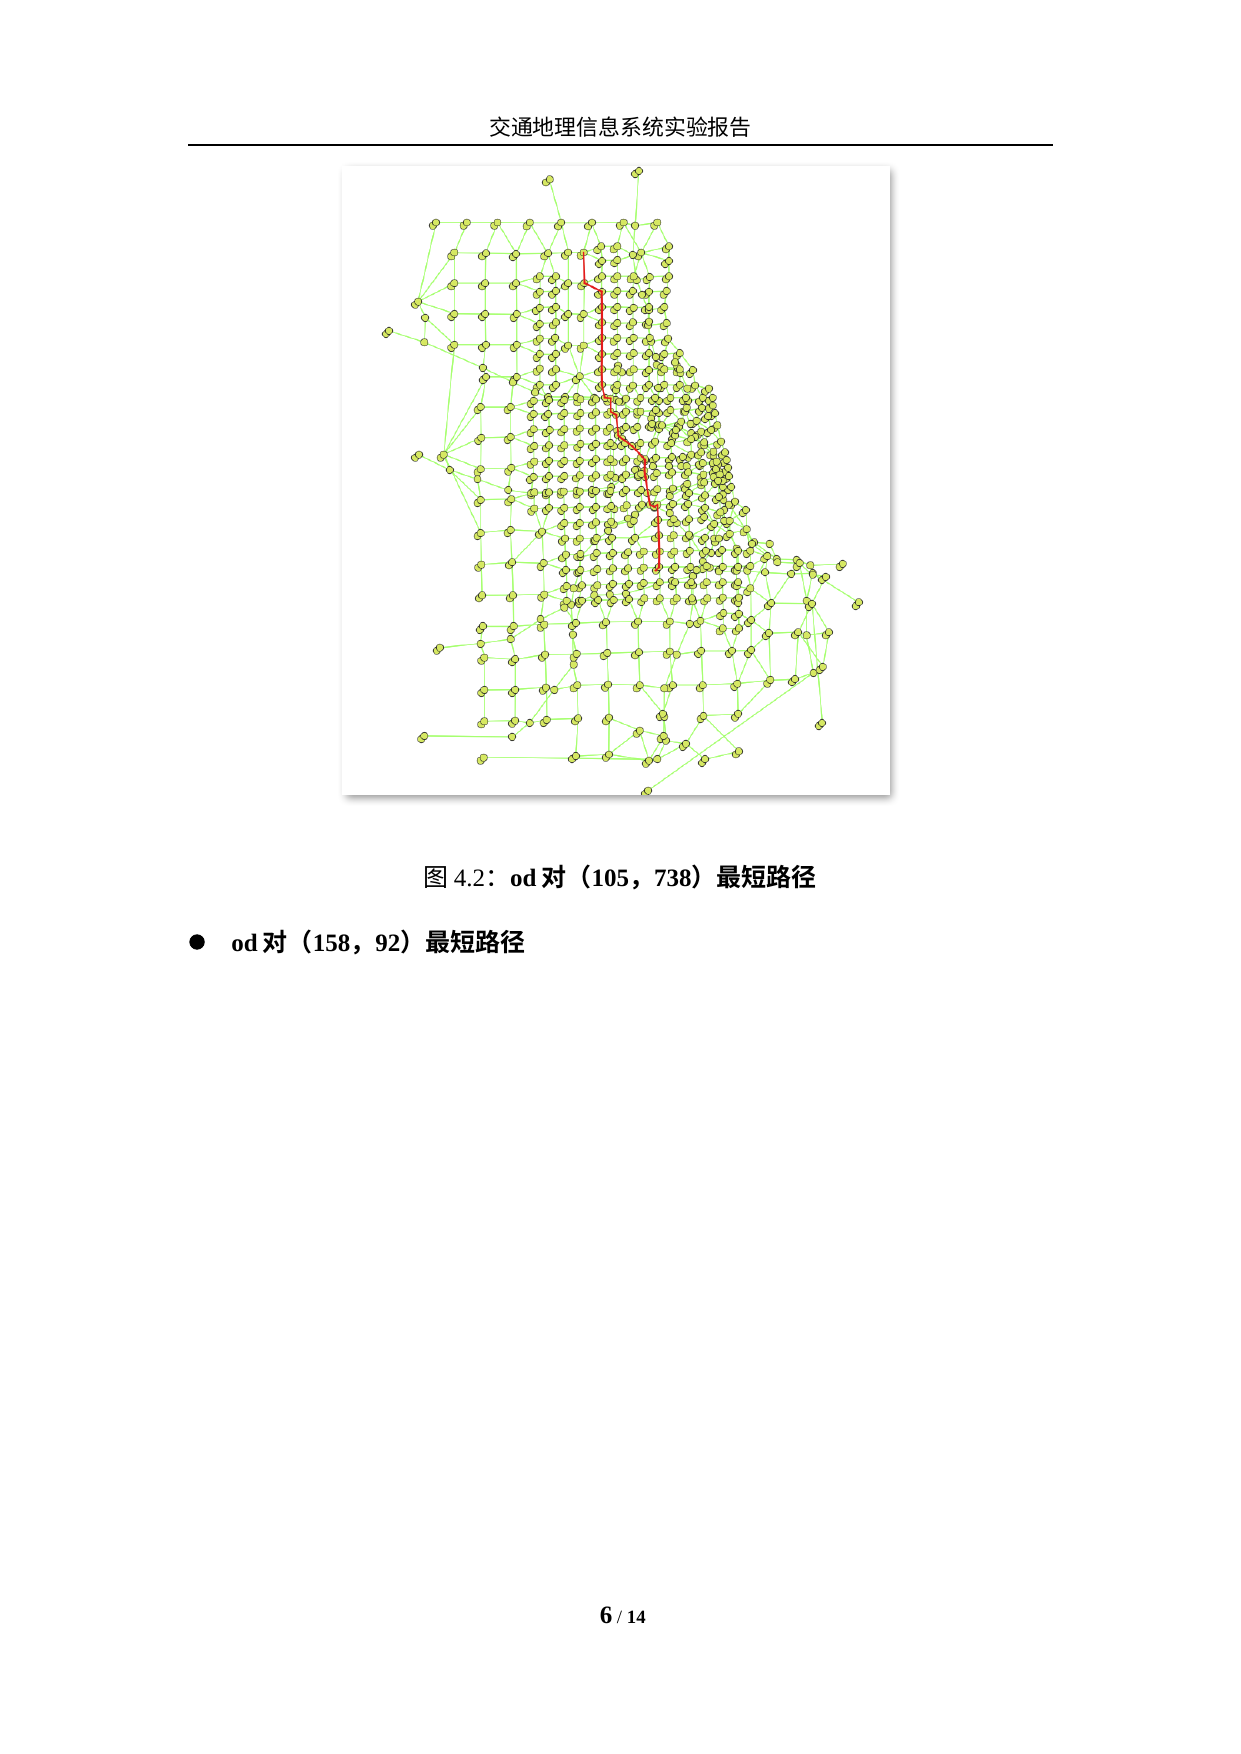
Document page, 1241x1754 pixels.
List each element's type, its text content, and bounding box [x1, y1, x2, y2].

list od对（158，92）最短路径 [187, 908, 1053, 973]
text 图4.2：od对（105，738）最短路径 [187, 843, 1053, 908]
picture [341, 166, 890, 795]
